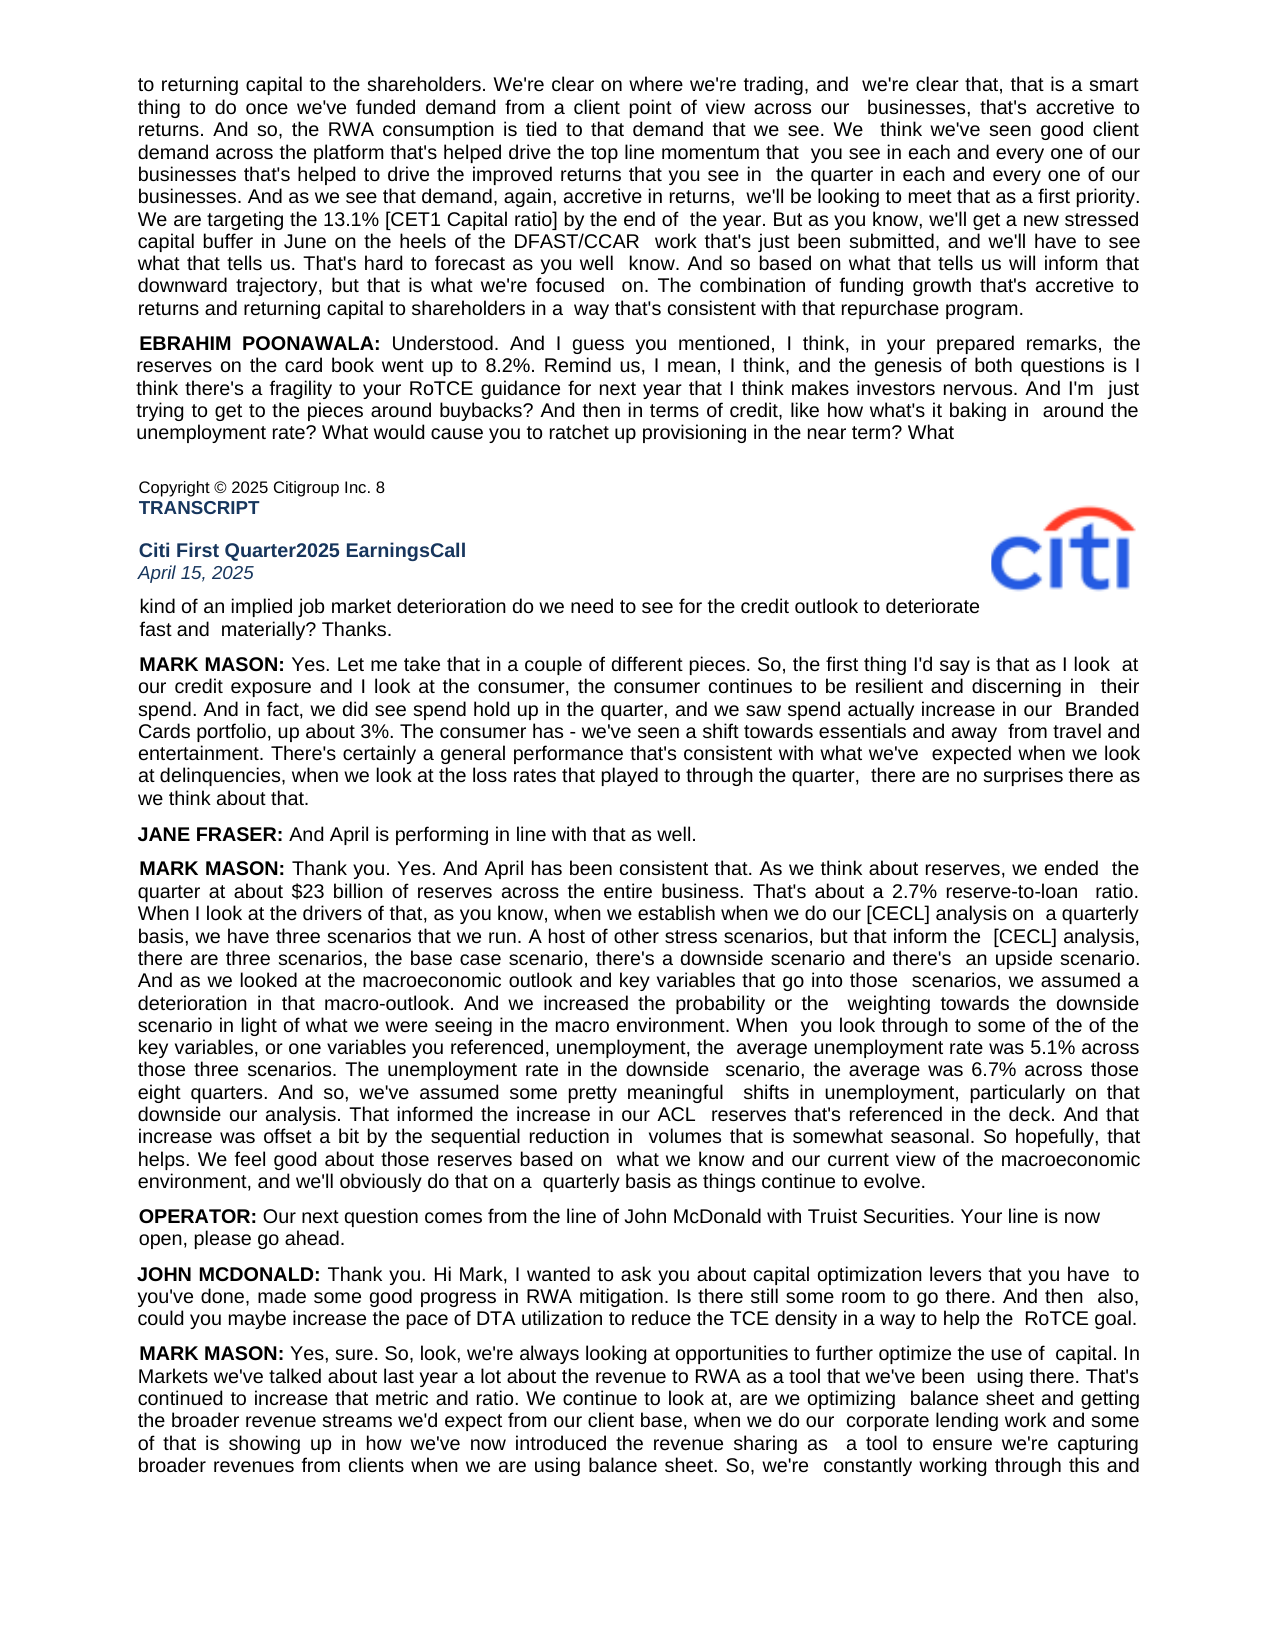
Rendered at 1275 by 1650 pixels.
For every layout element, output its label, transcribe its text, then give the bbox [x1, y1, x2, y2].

text Copyright © 2025 Citigroup Inc. 8 [138, 478, 1142, 497]
text JANE FRASER: And April is performing in line with that as well. [137, 822, 1142, 845]
picture [991, 502, 1138, 594]
text Citi First Quarter2025 EarningsCall April 15, 2025 [138, 540, 485, 583]
text TRANSCRIPT [138, 497, 1142, 519]
text kind of an implied job market deterioration do we need to see for the credit outlook to deteriorate fast and materially? Thanks. [139, 596, 1141, 641]
text EBRAHIM POONAWALA: Understood. And I guess you mentioned, I think, in your prepared remarks, the reserves on the card book went up to 8.2%. Remind us, I mean, I think, and the genesis of both questions is I think there's a fragility to your RoTCE guidance for next year that I think makes investors nervous. And I'm just trying to get to the pieces around buybacks? And then in terms of credit, like how what's it baking in around the unemployment rate? What would cause you to ratchet up provisioning in the near term? What [136, 332, 1142, 444]
text MARK MASON: Yes. Let me take that in a couple of different pieces. So, the first thing I'd say is that as I look at our credit exposure and I look at the consumer, the consumer continues to be resilient and discerning in their spend. And in fact, we did see spend hold up in the quarter, and we saw spend actually increase in our Branded Cards portfolio, up about 3%. The consumer has - we've seen a shift towards essentials and away from travel and entertainment. There's certainly a general performance that's consistent with what we've expected when we look at delinquencies, when we look at the loss rates that played to through the quarter, there are no surprises there as we think about that. [138, 653, 1142, 809]
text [138, 74, 1142, 319]
text OPERATOR: Our next question comes from the line of John McDonald with Truist Securities. Your line is now open, please go ahead. [138, 1205, 1142, 1250]
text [138, 1343, 1142, 1477]
text JOHN MCDONALD: Thank you. Hi Mark, I wanted to ask you about capital optimization levers that you have to you've done, made some good progress in RWA mitigation. Is there still some room to go there. And then also, could you maybe increase the pace of DTA utilization to reduce the TCE density in a way to help the RoTCE goal. [137, 1263, 1142, 1330]
text MARK MASON: Thank you. Yes. And April has been consistent that. As we think about reserves, we ended the quarter at about $23 billion of reserves across the entire business. That's about a 2.7% reserve-to-loan ratio. When I look at the drivers of that, as you know, when we establish when we do our [CECL] analysis on a quarterly basis, we have three scenarios that we run. A host of other stress scenarios, but that inform the [CECL] analysis, there are three scenarios, the base case scenario, there's a downside scenario and there's an upside scenario. And as we looked at the macroeconomic outlook and key variables that go into those scenarios, we assumed a deterioration in that macro-outlook. And we increased the probability or the weighting towards the downside scenario in light of what we were seeing in the macro environment. When you look through to some of the of the key variables, or one variables you referenced, unemployment, the average unemployment rate was 5.1% across those three scenarios. The unemployment rate in the downside scenario, the average was 6.7% across those eight quarters. And so, we've assumed some pretty meaningful shifts in unemployment, particularly on that downside our analysis. That informed the increase in our ACL reserves that's referenced in the deck. And that increase was offset a bit by the sequential reduction in volumes that is somewhat seasonal. So hopefully, that helps. We feel good about those reserves based on what we know and our current view of the macroeconomic environment, and we'll obviously do that on a quarterly basis as things continue to evolve. [138, 858, 1142, 1192]
